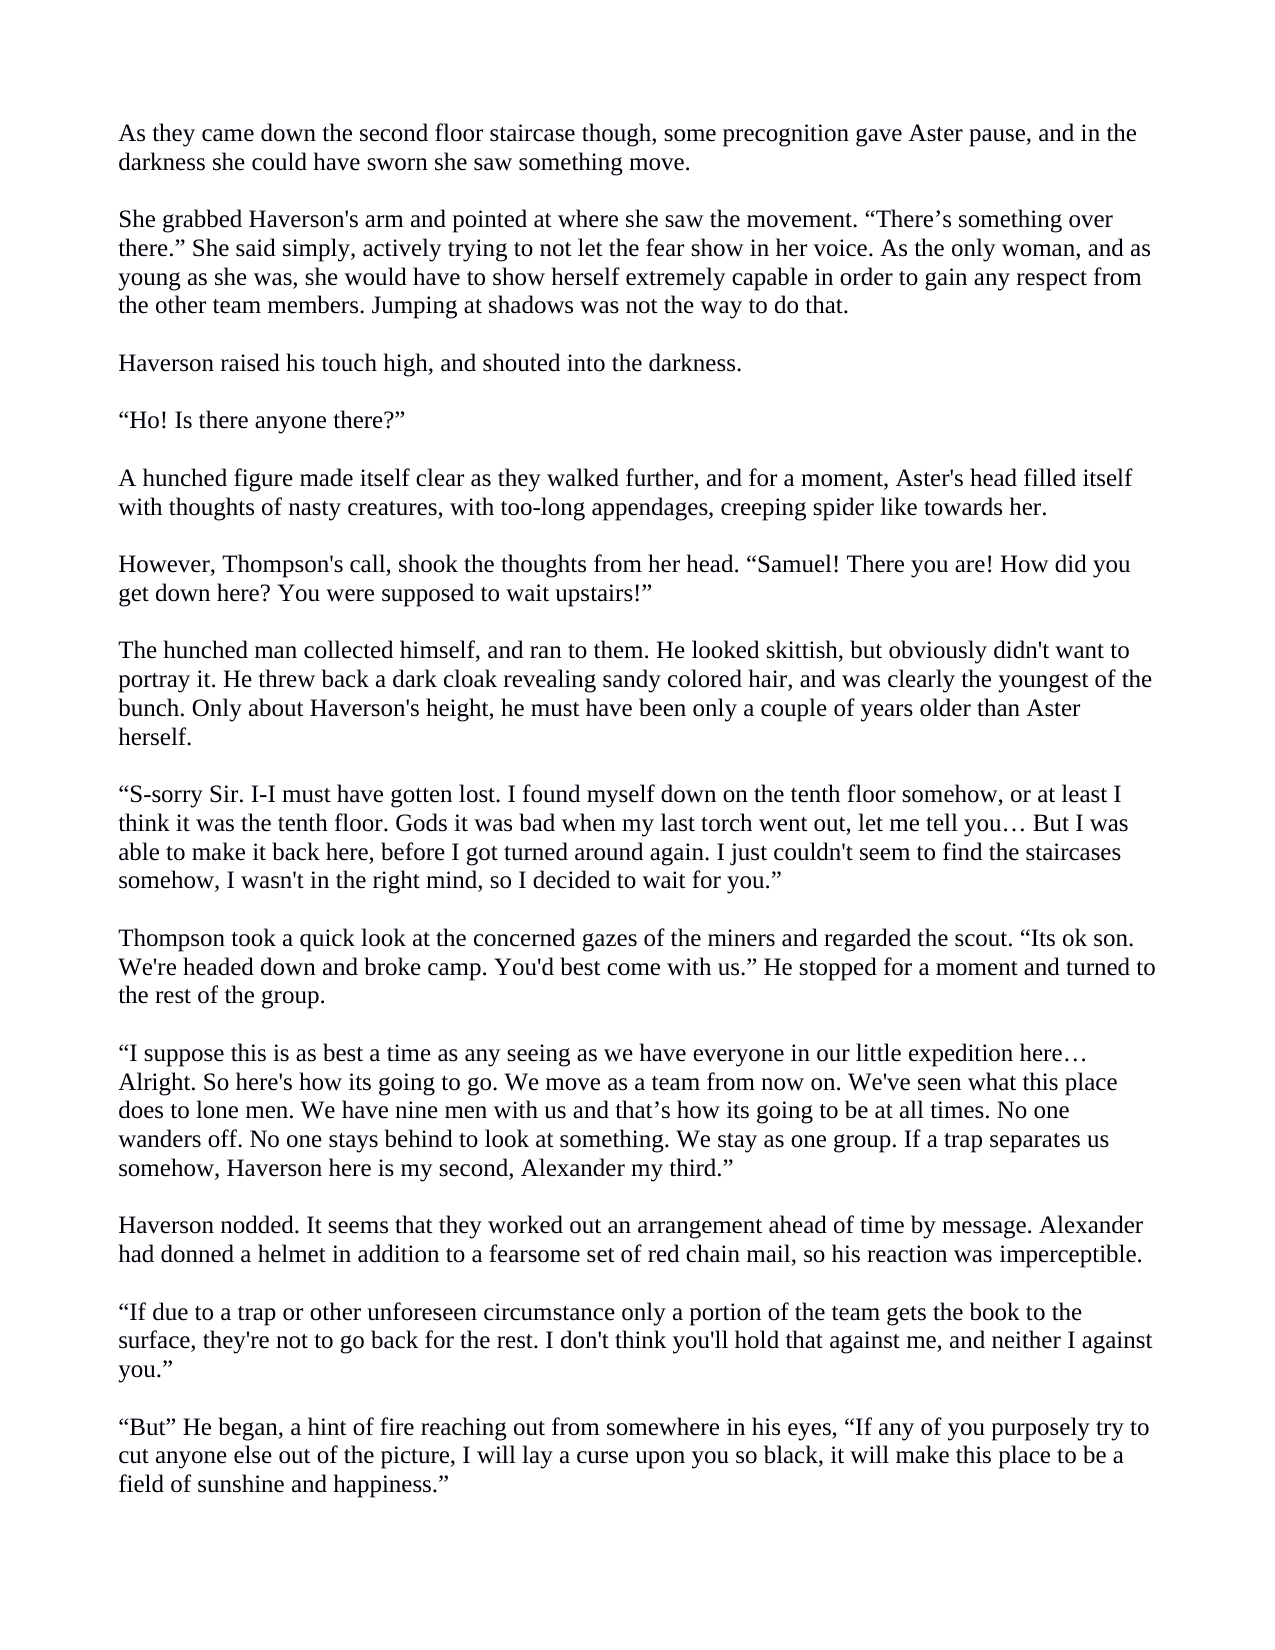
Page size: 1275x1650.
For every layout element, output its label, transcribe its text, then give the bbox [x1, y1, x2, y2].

text “Ho! Is there anyone there?” [118, 406, 1157, 434]
text However, Thompson's call, shook the thoughts from her head. “Samuel! There you are! How did you get down here? You were supposed to wait upstairs!” [118, 549, 1157, 607]
text Thompson took a quick look at the concerned gazes of the miners and regarded the scout. “Its ok son. We're headed down and broke camp. You'd best come with us.” He stopped for a moment and turned to the rest of the group. [118, 923, 1157, 1009]
text “S-sorry Sir. I-I must have gotten lost. I found myself down on the tenth floor somehow, or at least I think it was the tenth floor. Gods it was bad when my last torch went out, let me tell you… But I was able to make it back here, before I got turned around again. I just couldn't seem to find the staircases somehow, I wasn't in the right mind, so I decided to wait for you.” [118, 779, 1157, 894]
text The hunched man collected himself, and ran to them. He looked skittish, but obviously didn't want to portray it. He threw back a dark cloak revealing sandy colored hair, and was clearly the youngest of the bunch. Only about Haverson's height, he must have been only a couple of years older than Aster herself. [118, 636, 1157, 751]
text “But” He began, a hint of fire reaching out from somewhere in his eyes, “If any of you purposely try to cut anyone else out of the picture, I will lay a curse upon you so black, it will make this place to be a field of sunshine and happiness.” [118, 1412, 1157, 1498]
text Haverson nodded. It seems that they worked out an arrangement ahead of time by message. Alexander had donned a helmet in addition to a fearsome set of red chain mail, so his reaction was imperceptible. [118, 1211, 1157, 1268]
text “If due to a trap or other unforeseen circumstance only a portion of the team gets the book to the surface, they're not to go back for the rest. I don't think you'll hold that against me, and neither I against you.” [118, 1297, 1157, 1383]
text As they came down the second floor staircase though, some precognition gave Aster pause, and in the darkness she could have sworn she saw something move. [118, 118, 1157, 176]
text A hunched figure made itself clear as they walked further, and for a moment, Aster's head filled itself with thoughts of nasty creatures, with too-long appendages, creeping spider like towards her. [118, 463, 1157, 521]
text “I suppose this is as best a time as any seeing as we have everyone in our little expedition here… Alright. So here's how its going to go. We move as a team from now on. We've seen what this place does to lone men. We have nine men with us and that’s how its going to be at all times. No one wanders off. No one stays behind to look at something. We stay as one group. If a trap separates us somehow, Haverson here is my second, Alexander my third.” [118, 1038, 1157, 1182]
text She grabbed Haverson's arm and pointed at where she saw the movement. “There’s something over there.” She said simply, actively trying to not let the fear show in her voice. As the only woman, and as young as she was, she would have to show herself extremely capable in order to gain any respect from the other team members. Jumping at shadows was not the way to do that. [118, 204, 1157, 319]
text Haverson raised his touch high, and shouted into the darkness. [118, 348, 1157, 377]
